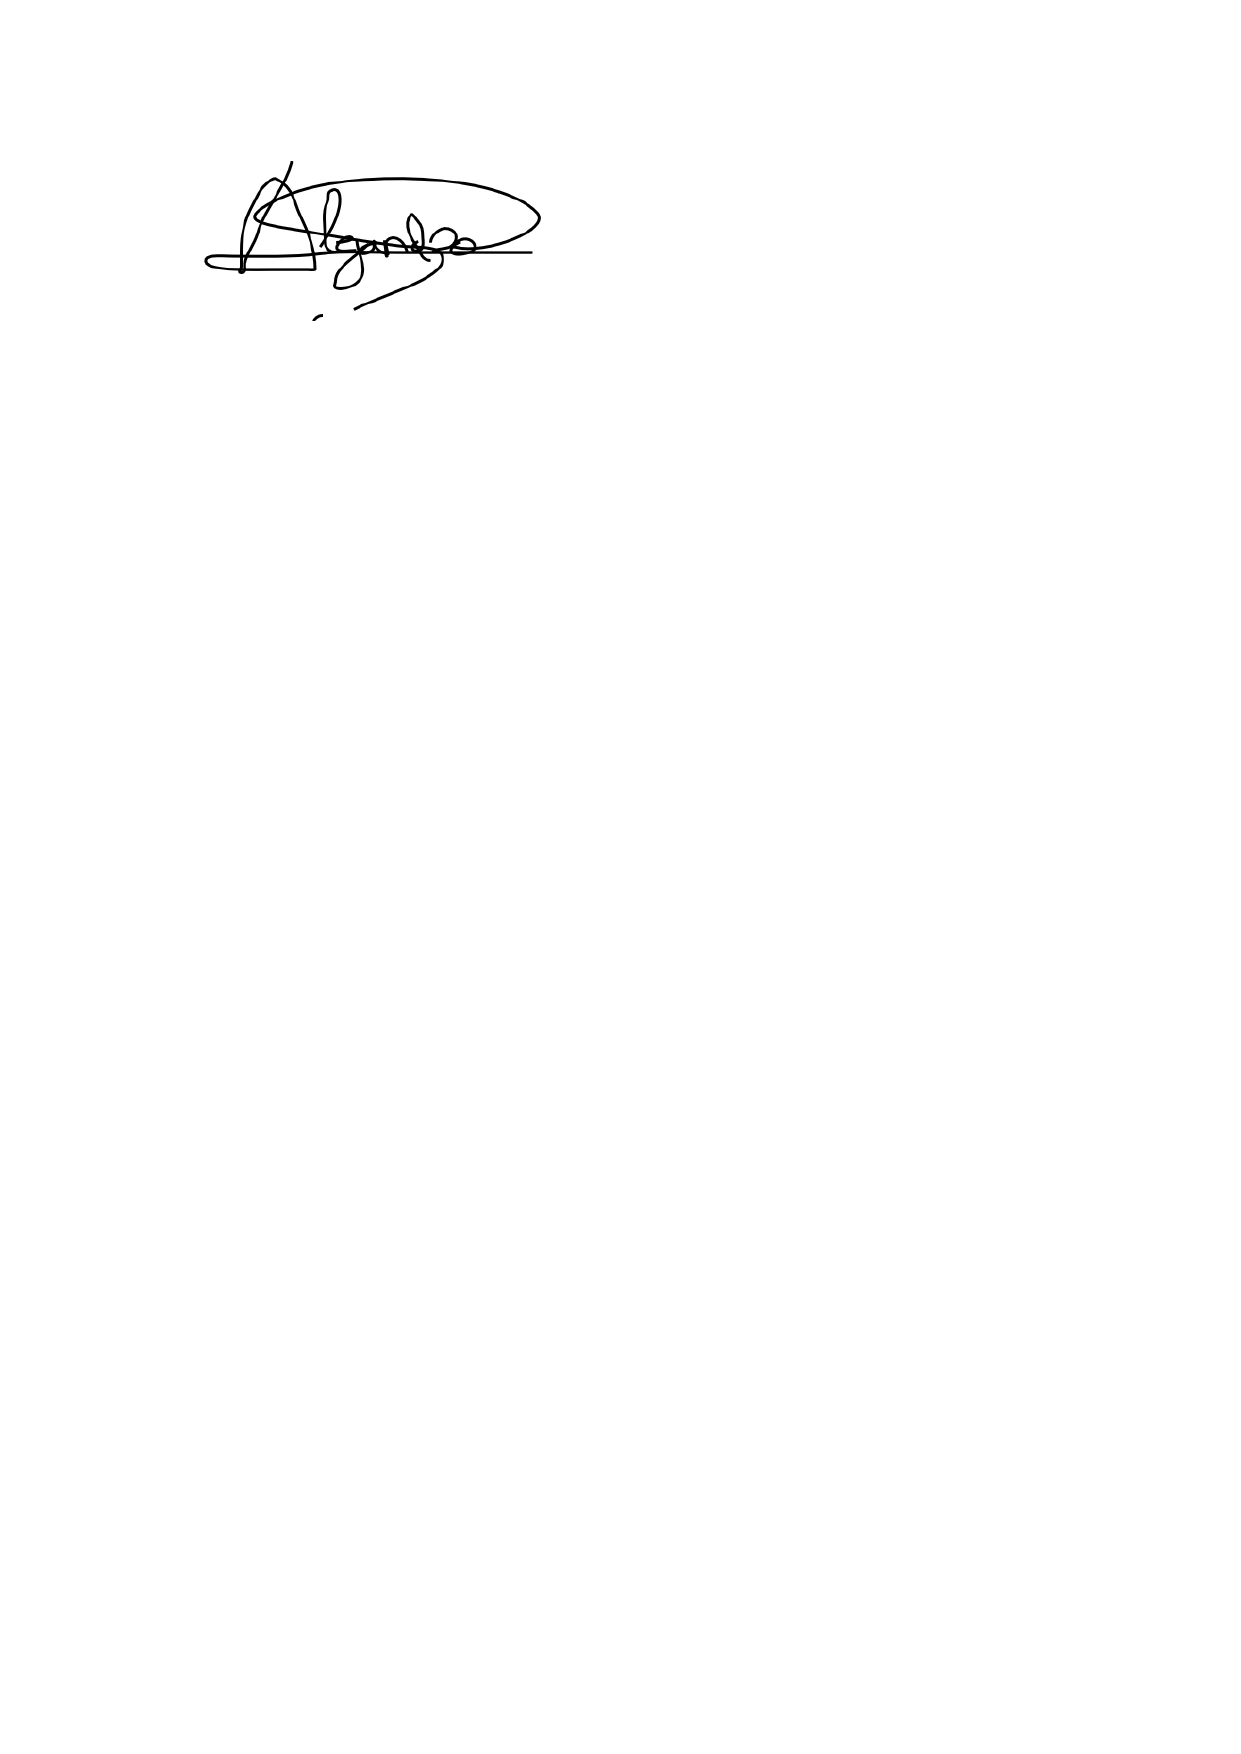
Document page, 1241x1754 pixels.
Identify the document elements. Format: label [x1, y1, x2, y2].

picture [177, 147, 560, 321]
